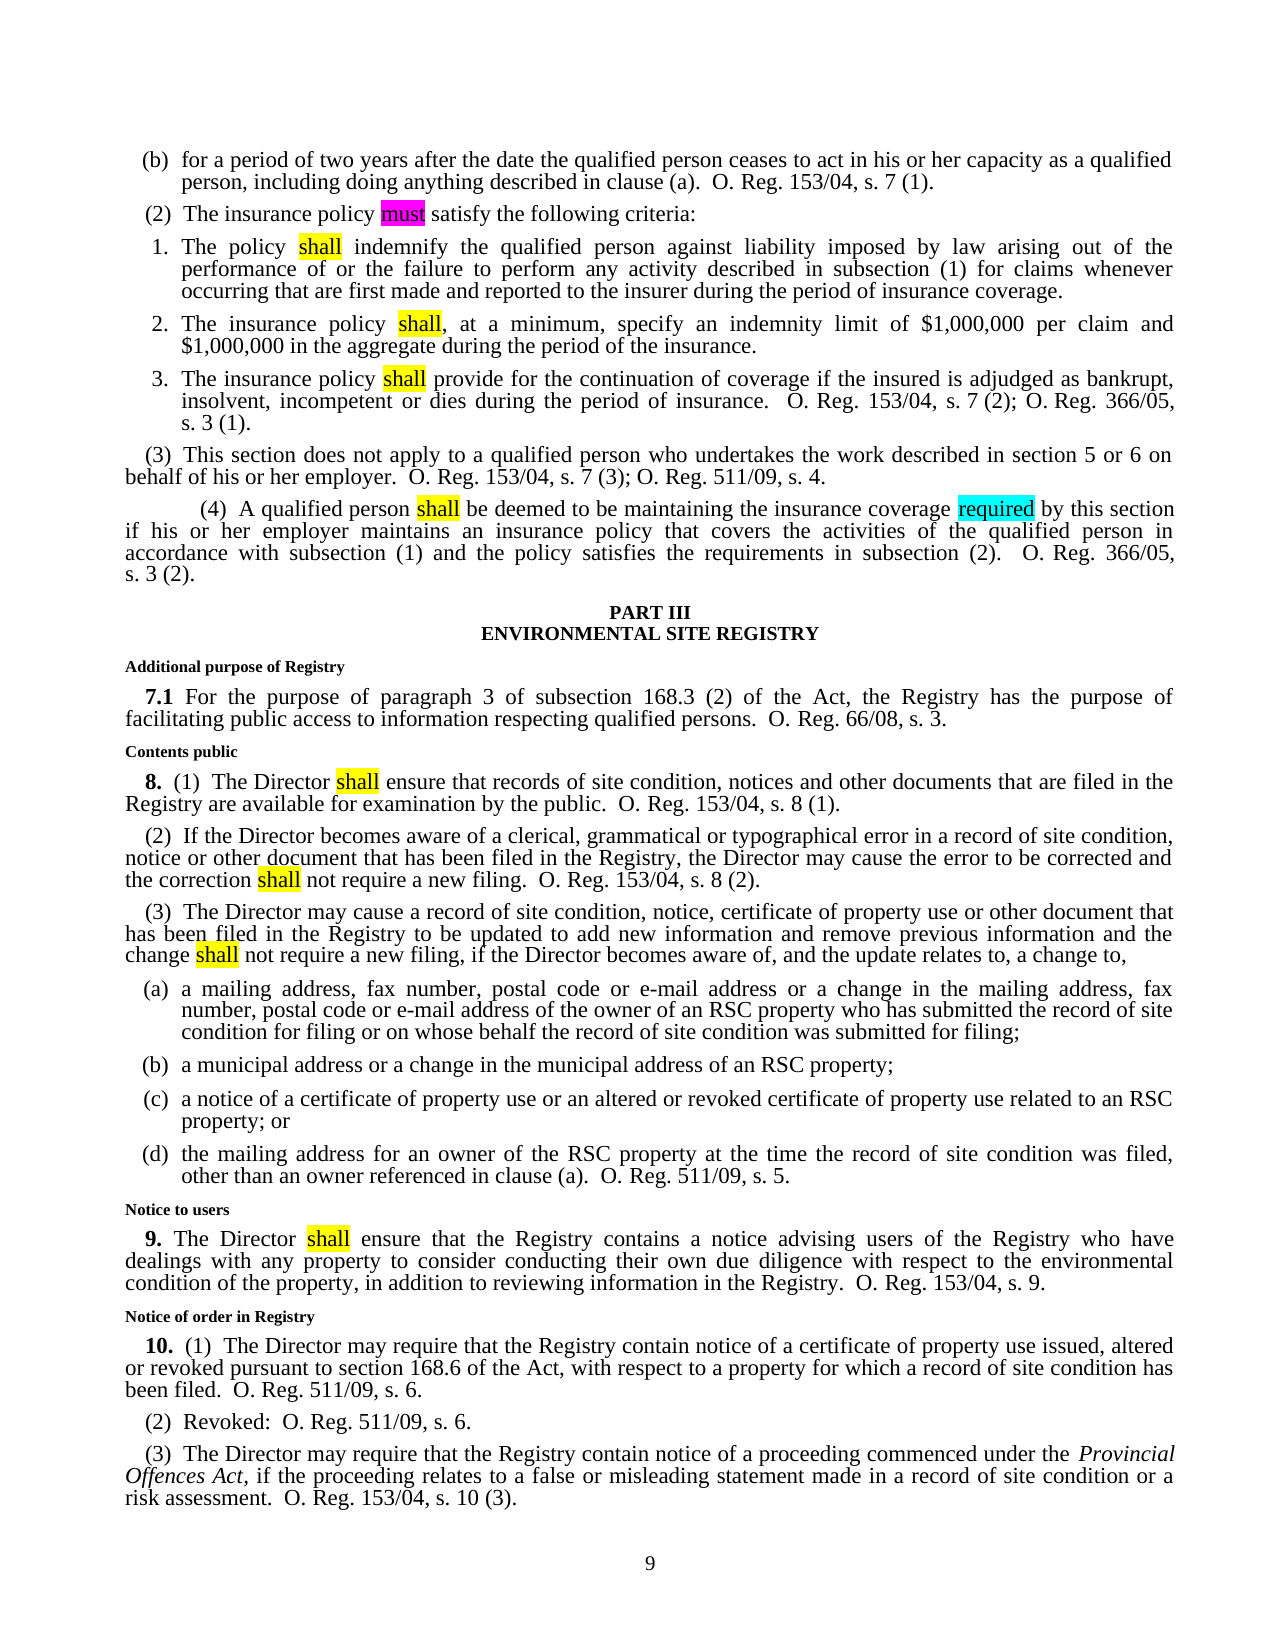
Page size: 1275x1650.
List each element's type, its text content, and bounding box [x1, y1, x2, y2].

text 3. The insurance policy shall provide for the continuation of coverage if the insured is adjudged as bankrupt, insolvent, incompetent or dies during the period of insurance. O. Reg. 153/04, s. 7 (2); O. Reg. 366/05, s. 3 (1). [125, 369, 1175, 434]
text Additional purpose of Registry [125, 658, 1175, 676]
text (2) The insurance policy must satisfy the following criteria: [125, 204, 381, 226]
text 10. (1) The Director may require that the Registry contain notice of a certificate of property use issued, altered or revoked pursuant to section 168.6 of the Act, with respect to a property for which a record of site condition has been filed. O. Reg. 511/09, s. 6. [125, 1336, 1175, 1401]
text (2) Revoked: O. Reg. 511/09, s. 6. [125, 1412, 1175, 1434]
text (3) The Director may require that the Registry contain notice of a proceeding commenced under the Provincial Offences Act, if the proceeding relates to a false or misleading statement made in a record of site condition or a risk assessment. O. Reg. 153/04, s. 10 (3). [125, 1444, 1175, 1509]
text (2) If the Director becomes aware of a clerical, grammatical or typographical error in a record of site condition, notice or other document that has been filed in the Registry, the Director may cause the error to be corrected and the correction shall not require a new filing. O. Reg. 153/04, s. 8 (2). [125, 826, 1175, 891]
text (4) A qualified person shall be deemed to be maintaining the insurance coverage required by this section if his or her employer maintains an insurance policy that covers the activities of the qualified person in accordance with subsection (1) and the policy satisfies the requirements in subsection (2). O. Reg. 366/05, s. 3 (2). [125, 499, 1175, 586]
text Notice of order in Registry [125, 1307, 1175, 1326]
text (d) the mailing address for an owner of the RSC property at the time the record of site condition was filed, other than an owner referenced in clause (a). O. Reg. 511/09, s. 5. [125, 1144, 1175, 1187]
text (b) for a period of two years after the date the qualified person ceases to act in his or her capacity as a qualified person, including doing anything described in clause (a). O. Reg. 153/04, s. 7 (1). [125, 150, 1175, 193]
text (3) This section does not apply to a qualified person who undertakes the work described in section 5 or 6 on behalf of his or her employer. O. Reg. 153/04, s. 7 (3); O. Reg. 511/09, s. 4. [125, 445, 1175, 488]
text 2. The insurance policy shall, at a minimum, specify an indemnity limit of $1,000,000 per claim and $1,000,000 in the aggregate during the period of the insurance. [125, 314, 1175, 358]
text (a) a mailing address, fax number, postal code or e-mail address or a change in the mailing address, fax number, postal code or e-mail address of the owner of an RSC property who has submitted the record of site condition for filing or on whose behalf the record of site condition was submitted for filing; [125, 979, 1175, 1044]
text 9. The Director shall ensure that the Registry contains a notice advising users of the Registry who have dealings with any property to consider conducting their own due diligence with respect to the environmental condition of the property, in addition to reviewing information in the Registry. O. Reg. 153/04, s. 9. [125, 1229, 1175, 1294]
text 1. The policy shall indemnify the qualified person against liability imposed by law arising out of the performance of or the failure to perform any activity described in subsection (1) for claims whenever occurring that are first made and reported to the insurer during the period of insurance coverage. [125, 237, 1175, 303]
text 7.1 For the purpose of paragraph 3 of subsection 168.3 (2) of the Act, the Registry has the purpose of facilitating public access to information respecting qualified persons. O. Reg. 66/08, s. 3. [125, 687, 1175, 730]
text (2) The insurance policy must satisfy the following criteria: [425, 204, 1175, 226]
text part III Environmental site registry [125, 602, 1175, 645]
text 8. (1) The Director shall ensure that records of site condition, notices and other documents that are filed in the Registry are available for examination by the public. O. Reg. 153/04, s. 8 (1). [125, 772, 1175, 816]
text Contents public [125, 743, 1175, 762]
text Notice to users [125, 1200, 1175, 1219]
text (b) a municipal address or a change in the municipal address of an RSC property; [125, 1056, 1175, 1077]
text (3) The Director may cause a record of site condition, notice, certificate of property use or other document that has been filed in the Registry to be updated to add new information and remove previous information and the change shall not require a new filing, if the Director becomes aware of, and the update relates to, a change to, [125, 902, 1175, 967]
text (c) a notice of a certificate of property use or an altered or revoked certificate of property use related to an RSC property; or [125, 1089, 1175, 1132]
